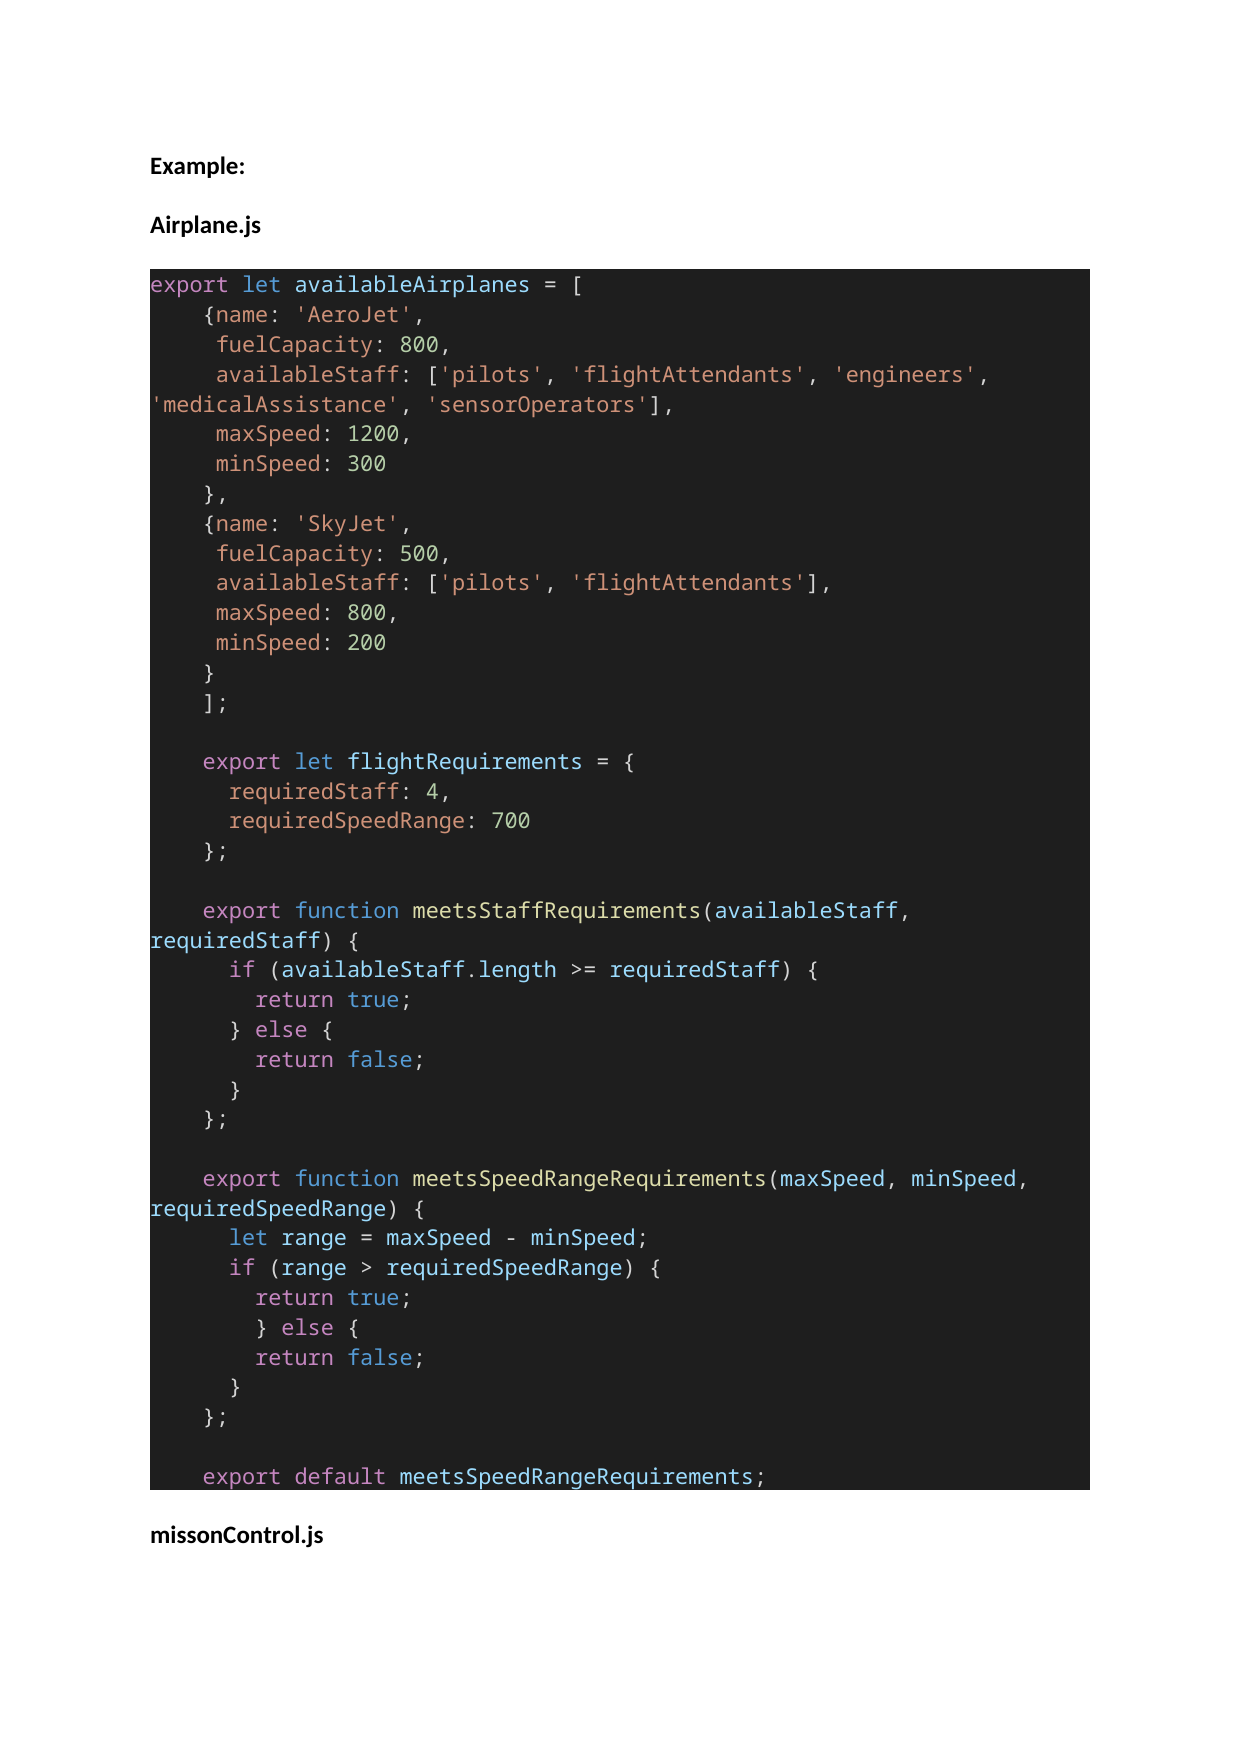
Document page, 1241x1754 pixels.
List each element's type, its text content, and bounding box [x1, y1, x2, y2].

text }; [150, 835, 1090, 865]
text }, [150, 478, 1090, 508]
text requiredSpeedRange: 700 [150, 806, 1090, 835]
text availableStaff: ['pilots', 'flightAttendants', 'engineers', 'medicalAssistance', 'sensorOperators'], [150, 359, 1090, 418]
text Airplane.js [150, 210, 1090, 240]
text } [150, 1371, 1090, 1401]
text availableStaff: ['pilots', 'flightAttendants'], [150, 567, 1090, 597]
text } [150, 657, 1090, 686]
text if (range > requiredSpeedRange) { [150, 1252, 1090, 1282]
text return false; [150, 1044, 1090, 1073]
text Example: [150, 150, 1090, 181]
text fuelCapacity: 500, [150, 537, 1090, 567]
text requiredStaff: 4, [150, 776, 1090, 806]
text } else { [150, 1312, 1090, 1342]
text minSpeed: 300 [150, 448, 1090, 478]
text export function meetsSpeedRangeRequirements(maxSpeed, minSpeed, requiredSpeedRange) { [150, 1163, 1090, 1222]
text missonControl.js [150, 1519, 1090, 1550]
text }; [150, 1103, 1090, 1133]
text export let flightRequirements = { [150, 746, 1090, 776]
text export default meetsSpeedRangeRequirements; [150, 1461, 1090, 1490]
text maxSpeed: 800, [150, 597, 1090, 627]
text {name: 'SkyJet', [150, 508, 1090, 537]
text }; [150, 1401, 1090, 1431]
text let range = maxSpeed - minSpeed; [150, 1222, 1090, 1252]
text {name: 'AeroJet', [150, 299, 1090, 329]
text } [150, 1073, 1090, 1103]
text } else { [150, 1014, 1090, 1044]
text fuelCapacity: 800, [150, 329, 1090, 359]
text export function meetsStaffRequirements(availableStaff, requiredStaff) { [150, 895, 1090, 954]
text return true; [150, 984, 1090, 1014]
text minSpeed: 200 [150, 627, 1090, 657]
text return false; [150, 1342, 1090, 1371]
text ]; [150, 686, 1090, 716]
text if (availableStaff.length >= requiredStaff) { [150, 954, 1090, 984]
text maxSpeed: 1200, [150, 418, 1090, 448]
text export let availableAirplanes = [ [150, 269, 1090, 299]
text return true; [150, 1282, 1090, 1312]
